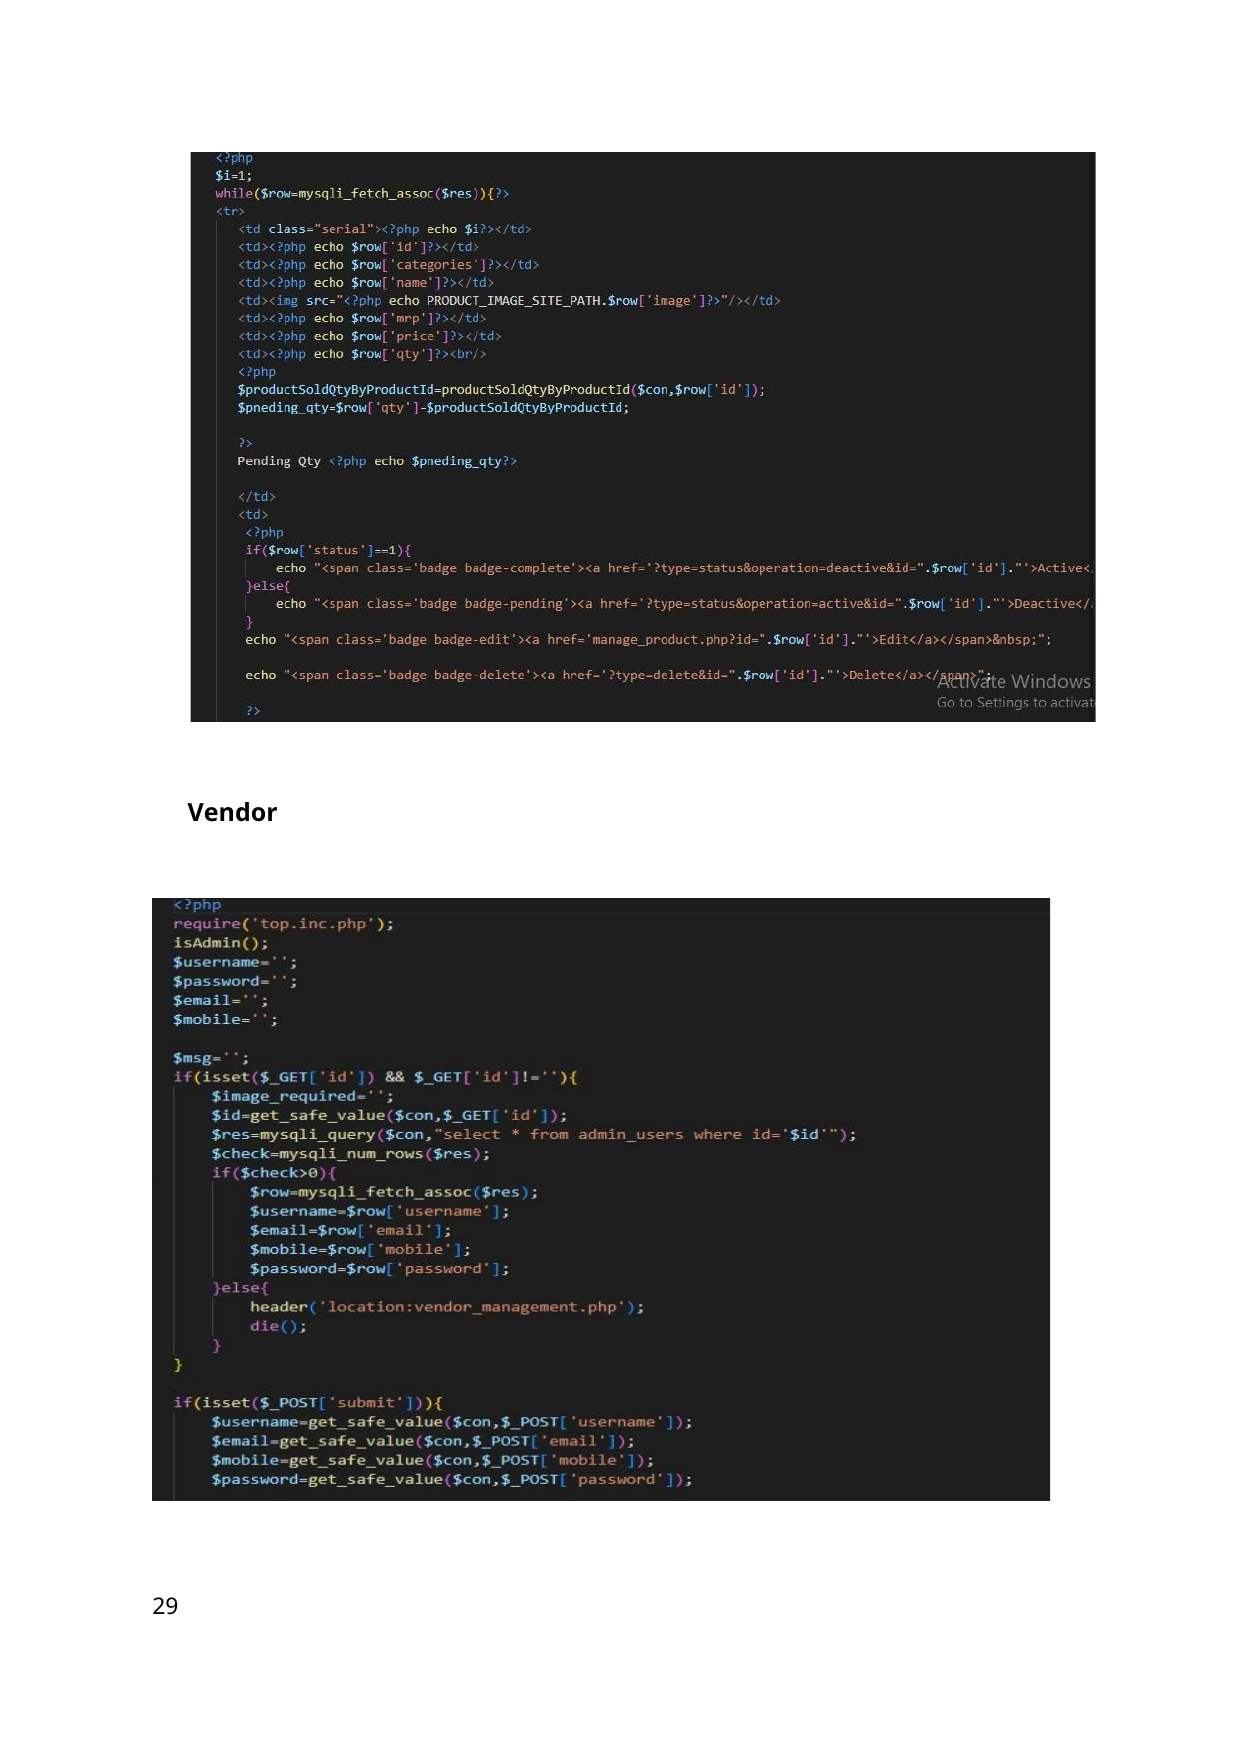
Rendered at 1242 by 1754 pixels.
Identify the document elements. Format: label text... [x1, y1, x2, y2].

picture [152, 898, 1051, 1501]
text Vendor [187, 795, 1164, 829]
picture [190, 152, 1096, 722]
